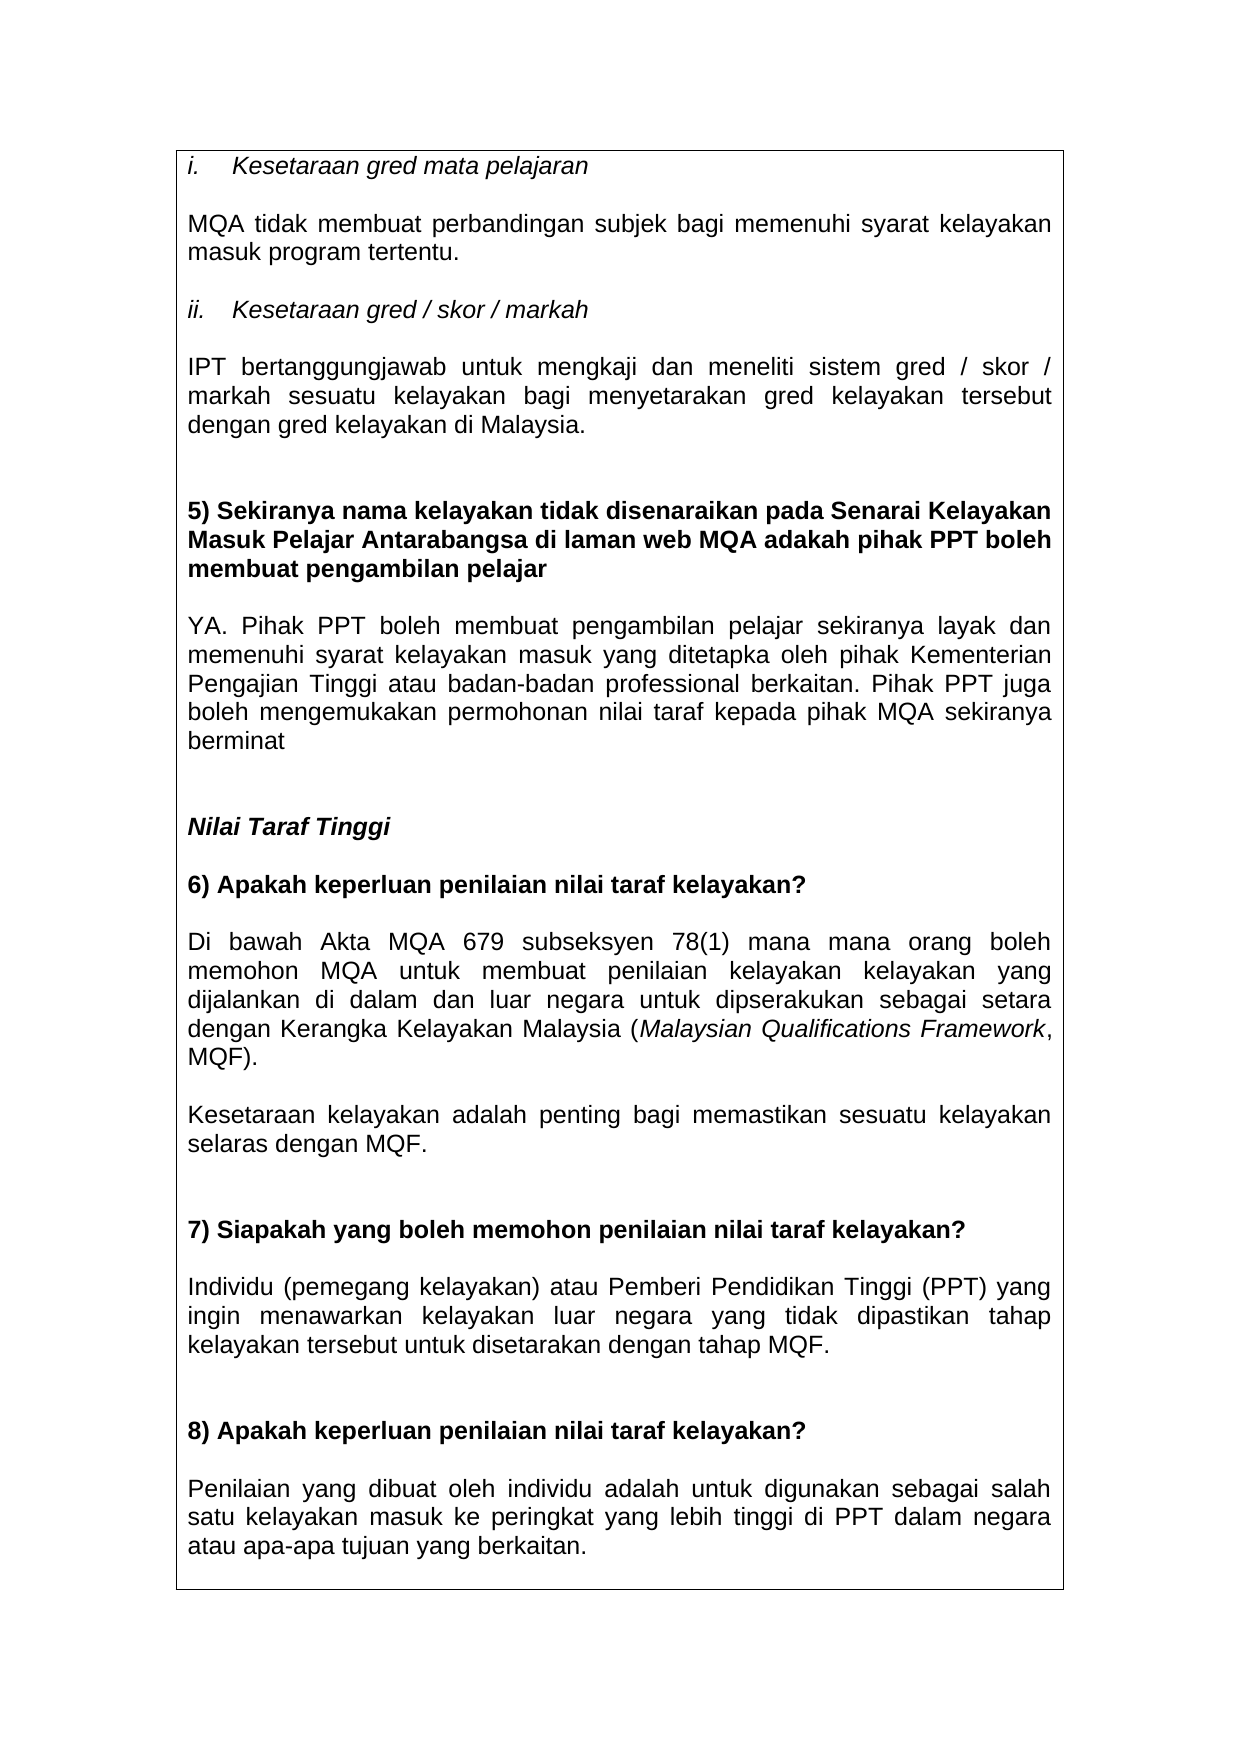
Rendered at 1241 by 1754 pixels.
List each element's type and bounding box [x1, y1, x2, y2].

table_cell [177, 151, 1063, 1588]
